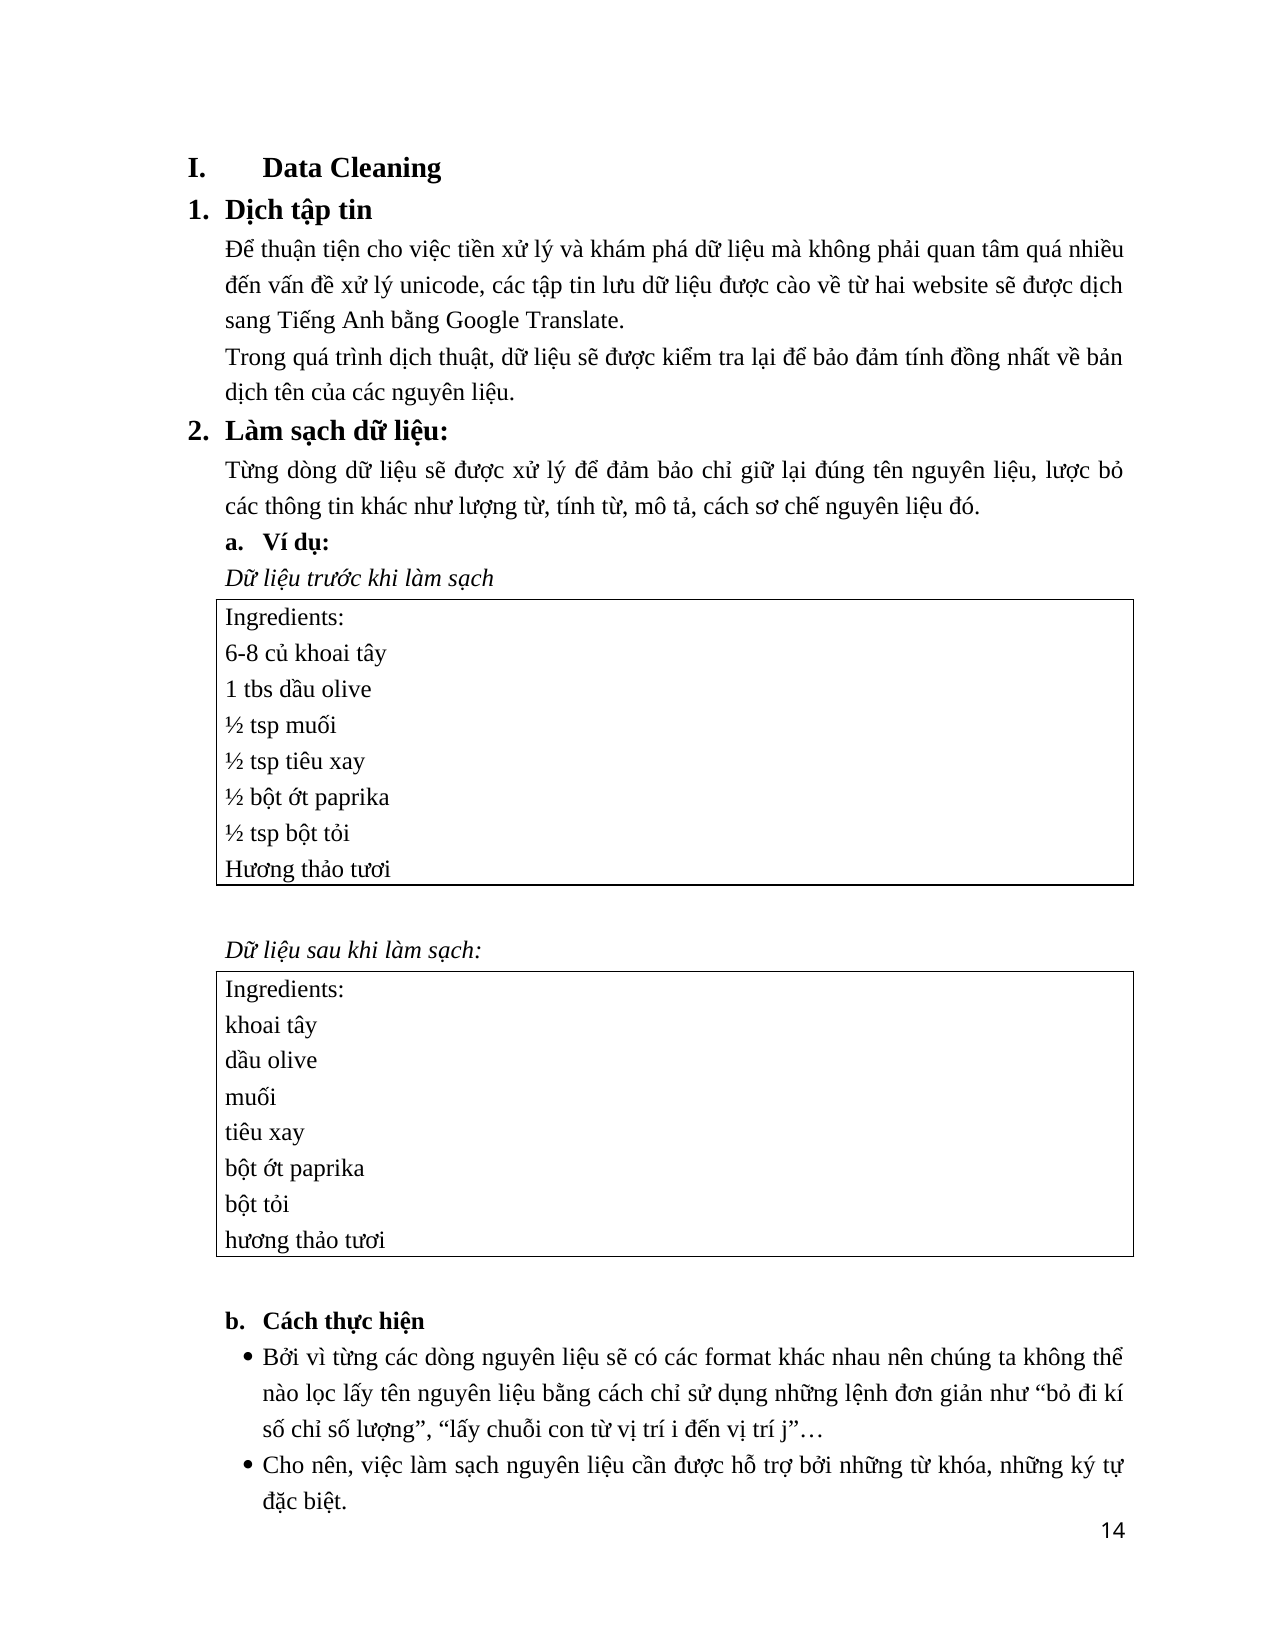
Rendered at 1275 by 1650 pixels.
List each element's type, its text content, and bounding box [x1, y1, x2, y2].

list ½ tsp muối [217, 707, 1133, 739]
list Từng dòng dữ liệu sẽ được xử lý để đảm bảo chỉ giữ lại đúng tên nguyên liệu, lược bỏ các thông tin khác như lượng từ, tính từ, mô tả, cách sơ chế nguyên liệu đó. [225, 455, 1125, 520]
list Để thuận tiện cho việc tiền xử lý và khám phá dữ liệu mà không phải quan tâm quá nhiều đến vấn đề xử lý unicode, các tập tin lưu dữ liệu được cào về từ hai website sẽ được dịch sang Tiếng Anh bằng Google Translate. [225, 234, 1125, 334]
list Dữ liệu trước khi làm sạch [225, 563, 1125, 592]
list ½ tsp bột tỏi [217, 815, 1133, 847]
list bột ớt paprika [217, 1150, 1133, 1182]
list 6-8 củ khoai tây [217, 635, 1133, 667]
list Trong quá trình dịch thuật, dữ liệu sẽ được kiểm tra lại để bảo đảm tính đồng nhất về bản dịch tên của các nguyên liệu. [225, 342, 1125, 406]
list Ingredients: [217, 972, 1133, 1002]
list dầu olive [217, 1042, 1133, 1074]
list Dịch tập tin [187, 192, 1125, 225]
list ½ tsp tiêu xay [217, 743, 1133, 775]
list Dữ liệu sau khi làm sạch: [225, 935, 1125, 963]
list Data Cleaning [187, 150, 1125, 183]
list hương thảo tươi [217, 1222, 1133, 1256]
list Hương thảo tươi [217, 851, 1133, 884]
list khoai tây [217, 1007, 1133, 1038]
list 1 tbs dầu olive [217, 671, 1133, 703]
list bột tỏi [217, 1186, 1133, 1218]
list tiêu xay [217, 1114, 1133, 1146]
list muối [217, 1078, 1133, 1110]
list Cho nên, việc làm sạch nguyên liệu cần được hỗ trợ bởi những từ khóa, những ký tự đặc biệt. [244, 1450, 1125, 1515]
list Cách thực hiện [225, 1306, 1125, 1335]
list Bởi vì từng các dòng nguyên liệu sẽ có các format khác nhau nên chúng ta không thể nào lọc lấy tên nguyên liệu bằng cách chỉ sử dụng những lệnh đơn giản như “bỏ đi kí số chỉ số lượng”, “lấy chuỗi con từ vị trí i đến vị trí j”… [244, 1342, 1125, 1443]
list Làm sạch dữ liệu: [187, 413, 1125, 447]
list ½ bột ớt paprika [217, 779, 1133, 811]
list Ingredients: [217, 600, 1133, 631]
list Ví dụ: [225, 527, 1125, 556]
